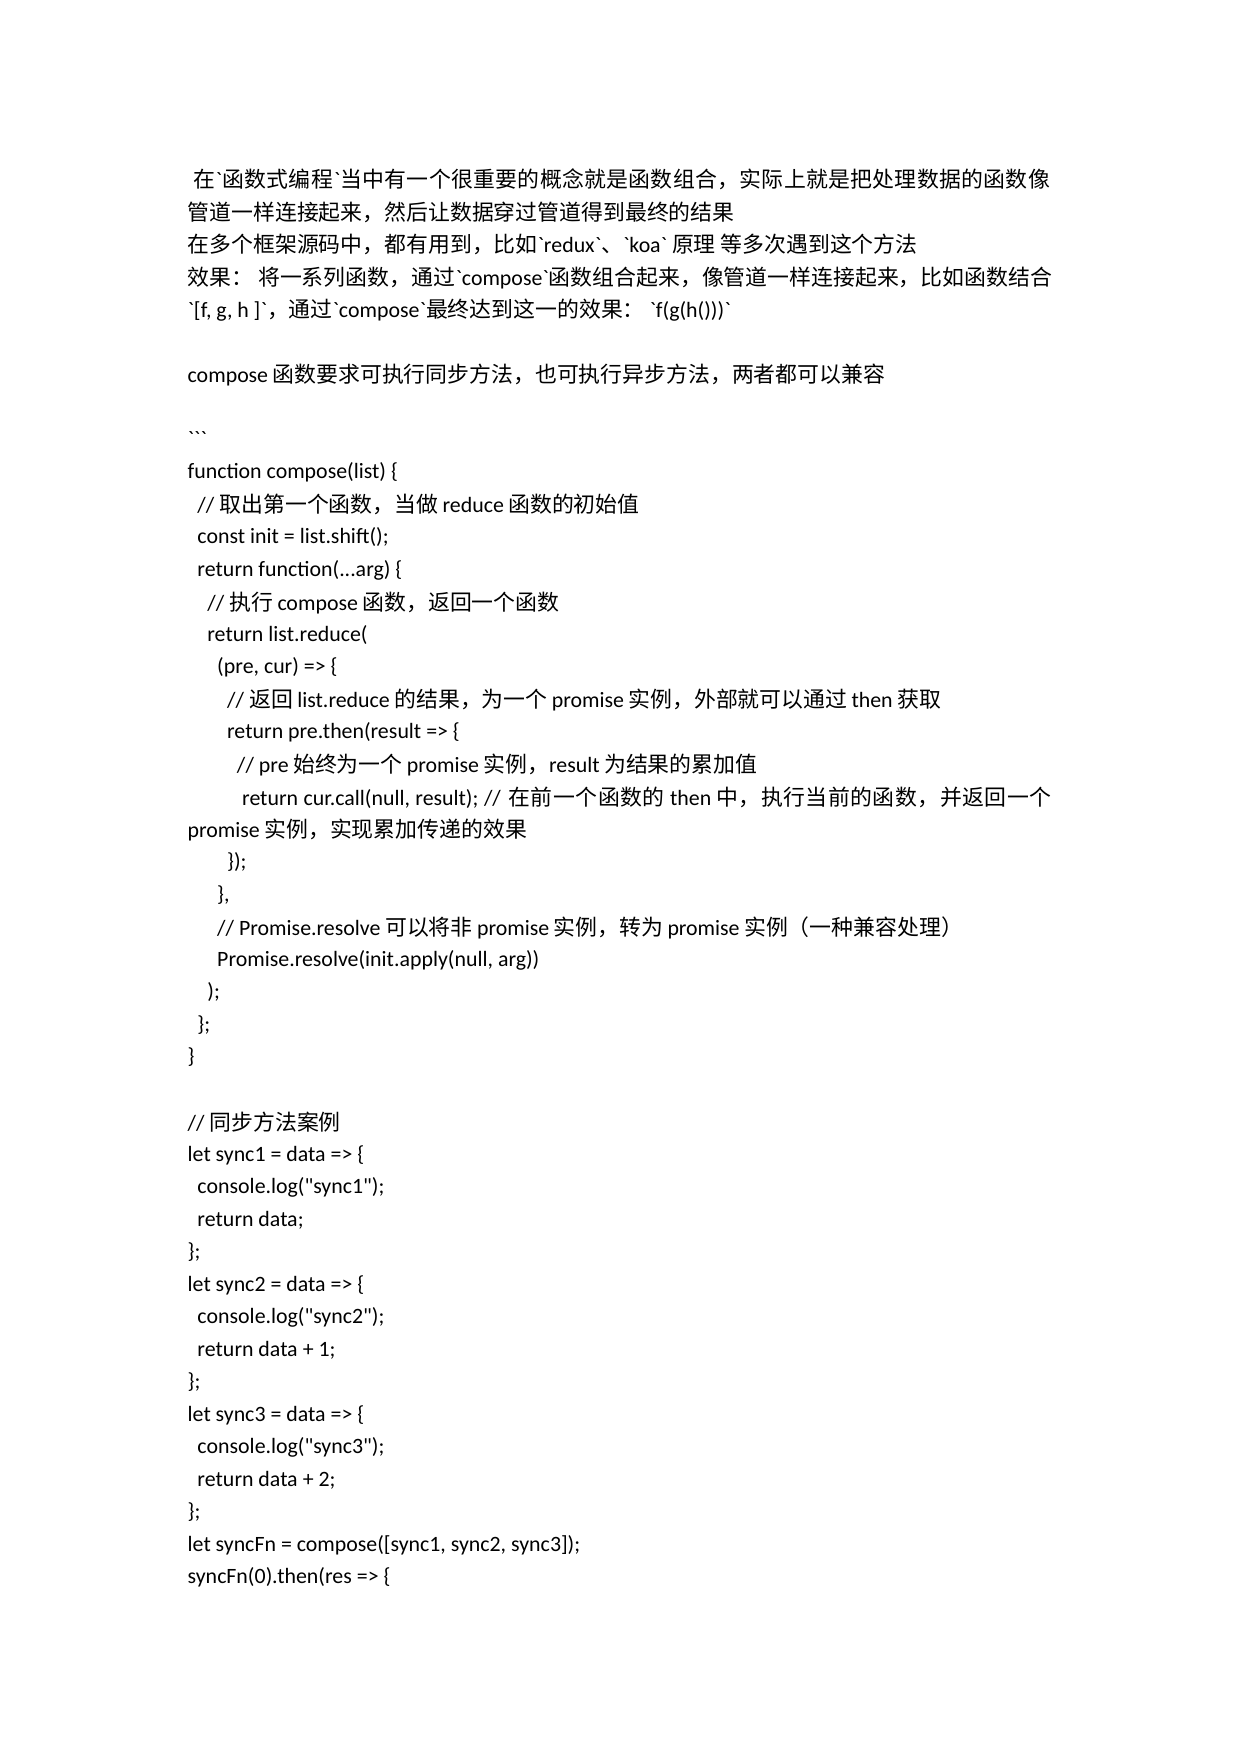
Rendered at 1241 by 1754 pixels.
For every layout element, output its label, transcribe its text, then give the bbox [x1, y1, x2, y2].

text 在`函数式编程`当中有一个很重要的概念就是函数组合，实际上就是把处理数据的函数像管道一样连接起来，然后让数据穿过管道得到最终的结果 [187, 162, 1053, 227]
text return list.reduce( [187, 617, 1053, 649]
text // pre始终为一个promise实例，result为结果的累加值 [187, 747, 1053, 779]
text return function(...arg) { [187, 552, 1053, 584]
text ``` [187, 422, 1053, 454]
text ); [187, 974, 1053, 1007]
text syncFn(0).then(res => { [187, 1559, 1053, 1592]
text let syncFn = compose([sync1, sync2, sync3]); [187, 1527, 1053, 1559]
text console.log("sync1"); [187, 1169, 1053, 1202]
text }; [187, 1007, 1053, 1039]
text 效果： 将一系列函数，通过`compose`函数组合起来，像管道一样连接起来，比如函数结合`[f, g, h ]`，通过`compose`最终达到这一的效果： `f(g(h()))` [187, 259, 1053, 324]
text return data; [187, 1202, 1053, 1234]
text function compose(list) { [187, 454, 1053, 487]
text let sync3 = data => { [187, 1397, 1053, 1429]
text let sync1 = data => { [187, 1137, 1053, 1169]
text return data + 1; [187, 1332, 1053, 1364]
text // 同步方法案例 [187, 1104, 1053, 1137]
text // Promise.resolve可以将非promise实例，转为promise实例（一种兼容处理） [187, 909, 1053, 942]
text console.log("sync2"); [187, 1299, 1053, 1332]
text console.log("sync3"); [187, 1429, 1053, 1462]
text return cur.call(null, result); // 在前一个函数的then中，执行当前的函数，并返回一个promise实例，实现累加传递的效果 [187, 779, 1053, 844]
text return pre.then(result => { [187, 714, 1053, 747]
text (pre, cur) => { [187, 649, 1053, 682]
text // 执行compose函数，返回一个函数 [187, 584, 1053, 617]
text } [187, 1039, 1053, 1072]
text }; [187, 1234, 1053, 1267]
text return data + 2; [187, 1462, 1053, 1494]
text }); [187, 844, 1053, 877]
text compose函数要求可执行同步方法，也可执行异步方法，两者都可以兼容 [187, 357, 1053, 389]
text // 取出第一个函数，当做reduce函数的初始值 [187, 487, 1053, 519]
text Promise.resolve(init.apply(null, arg)) [187, 942, 1053, 974]
text // 返回list.reduce的结果，为一个promise实例，外部就可以通过then获取 [187, 682, 1053, 714]
text }; [187, 1494, 1053, 1527]
text let sync2 = data => { [187, 1267, 1053, 1299]
text }, [187, 877, 1053, 909]
text }; [187, 1364, 1053, 1397]
text 在多个框架源码中，都有用到，比如`redux`、`koa` 原理 等多次遇到这个方法 [187, 227, 1053, 259]
text const init = list.shift(); [187, 519, 1053, 552]
